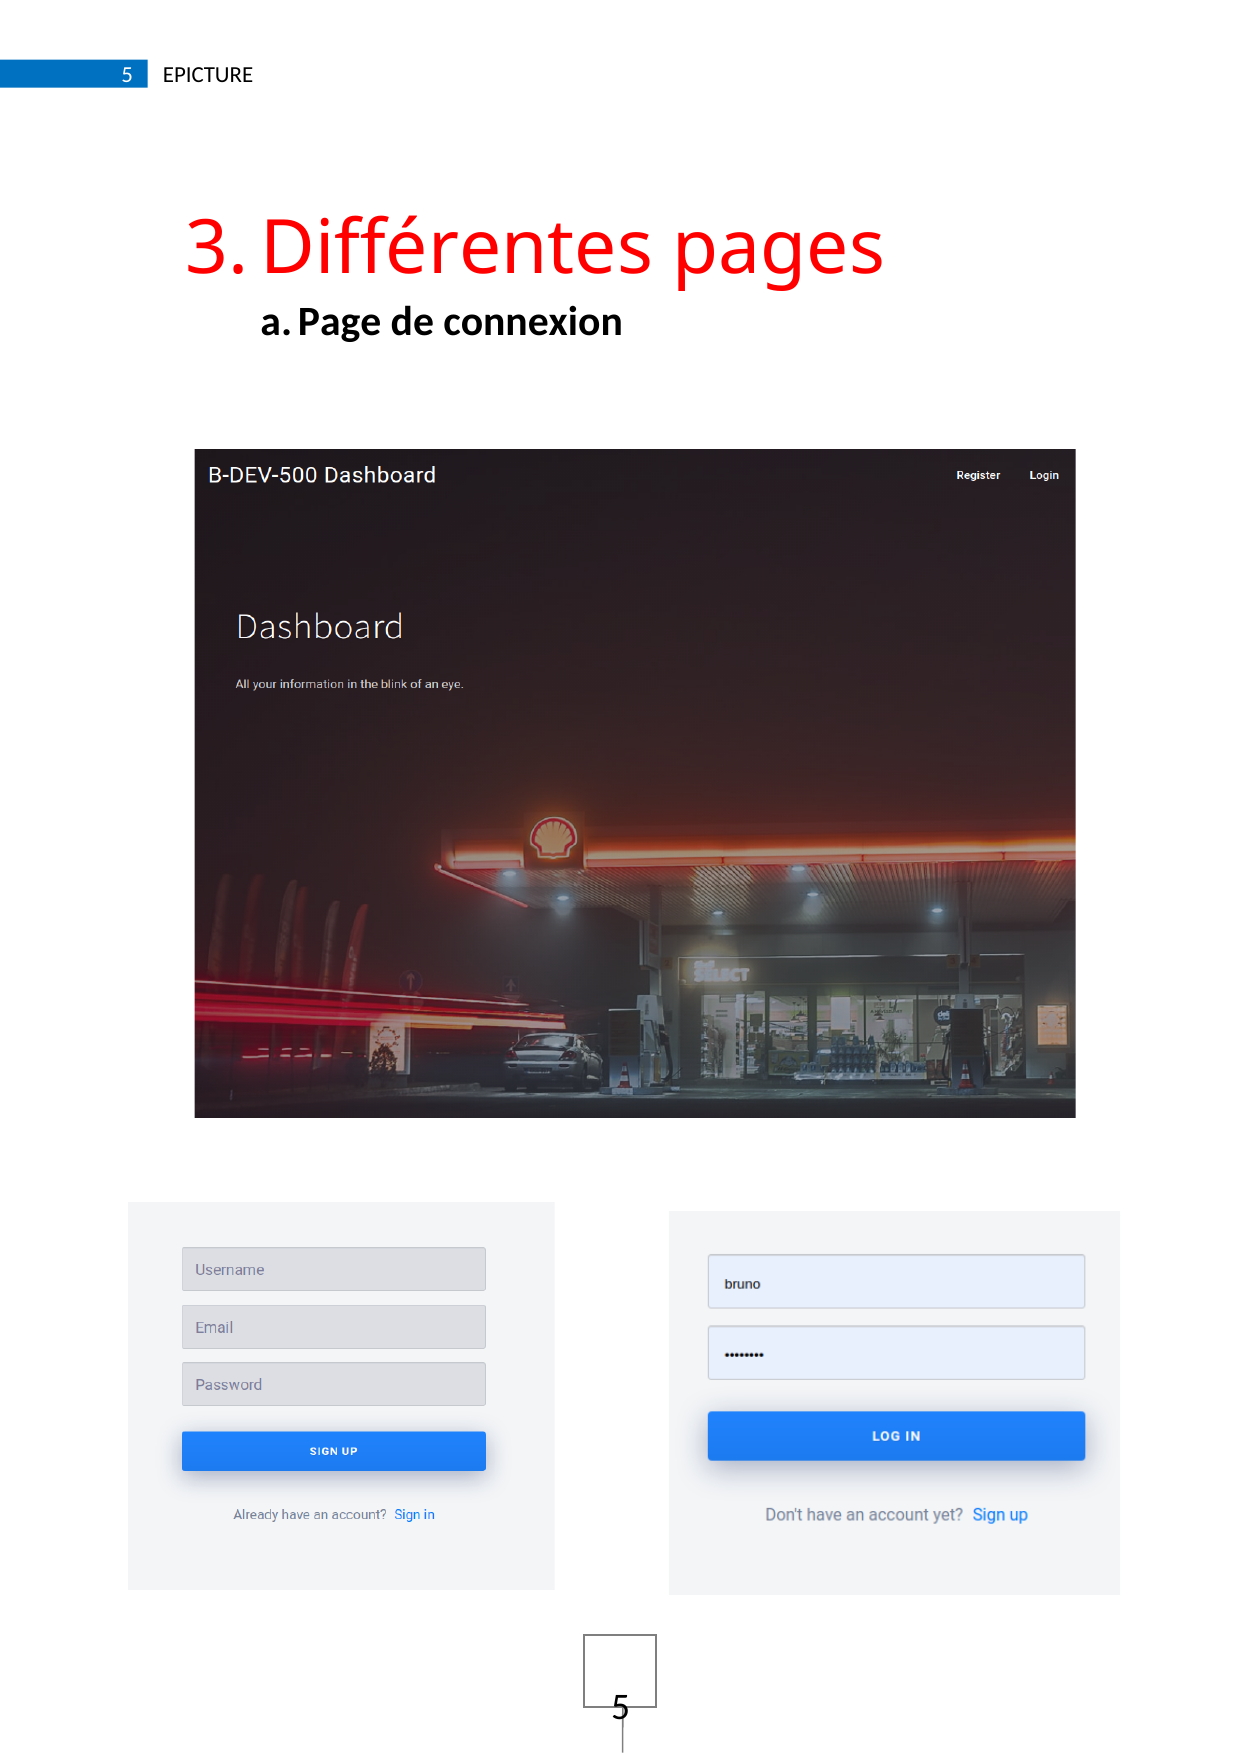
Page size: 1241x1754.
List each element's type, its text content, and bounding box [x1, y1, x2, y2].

list Page de connexion [260, 295, 1093, 346]
picture [194, 449, 1076, 1118]
list Différentes pages [185, 193, 1093, 295]
picture [128, 1202, 555, 1590]
picture [668, 1211, 1121, 1595]
